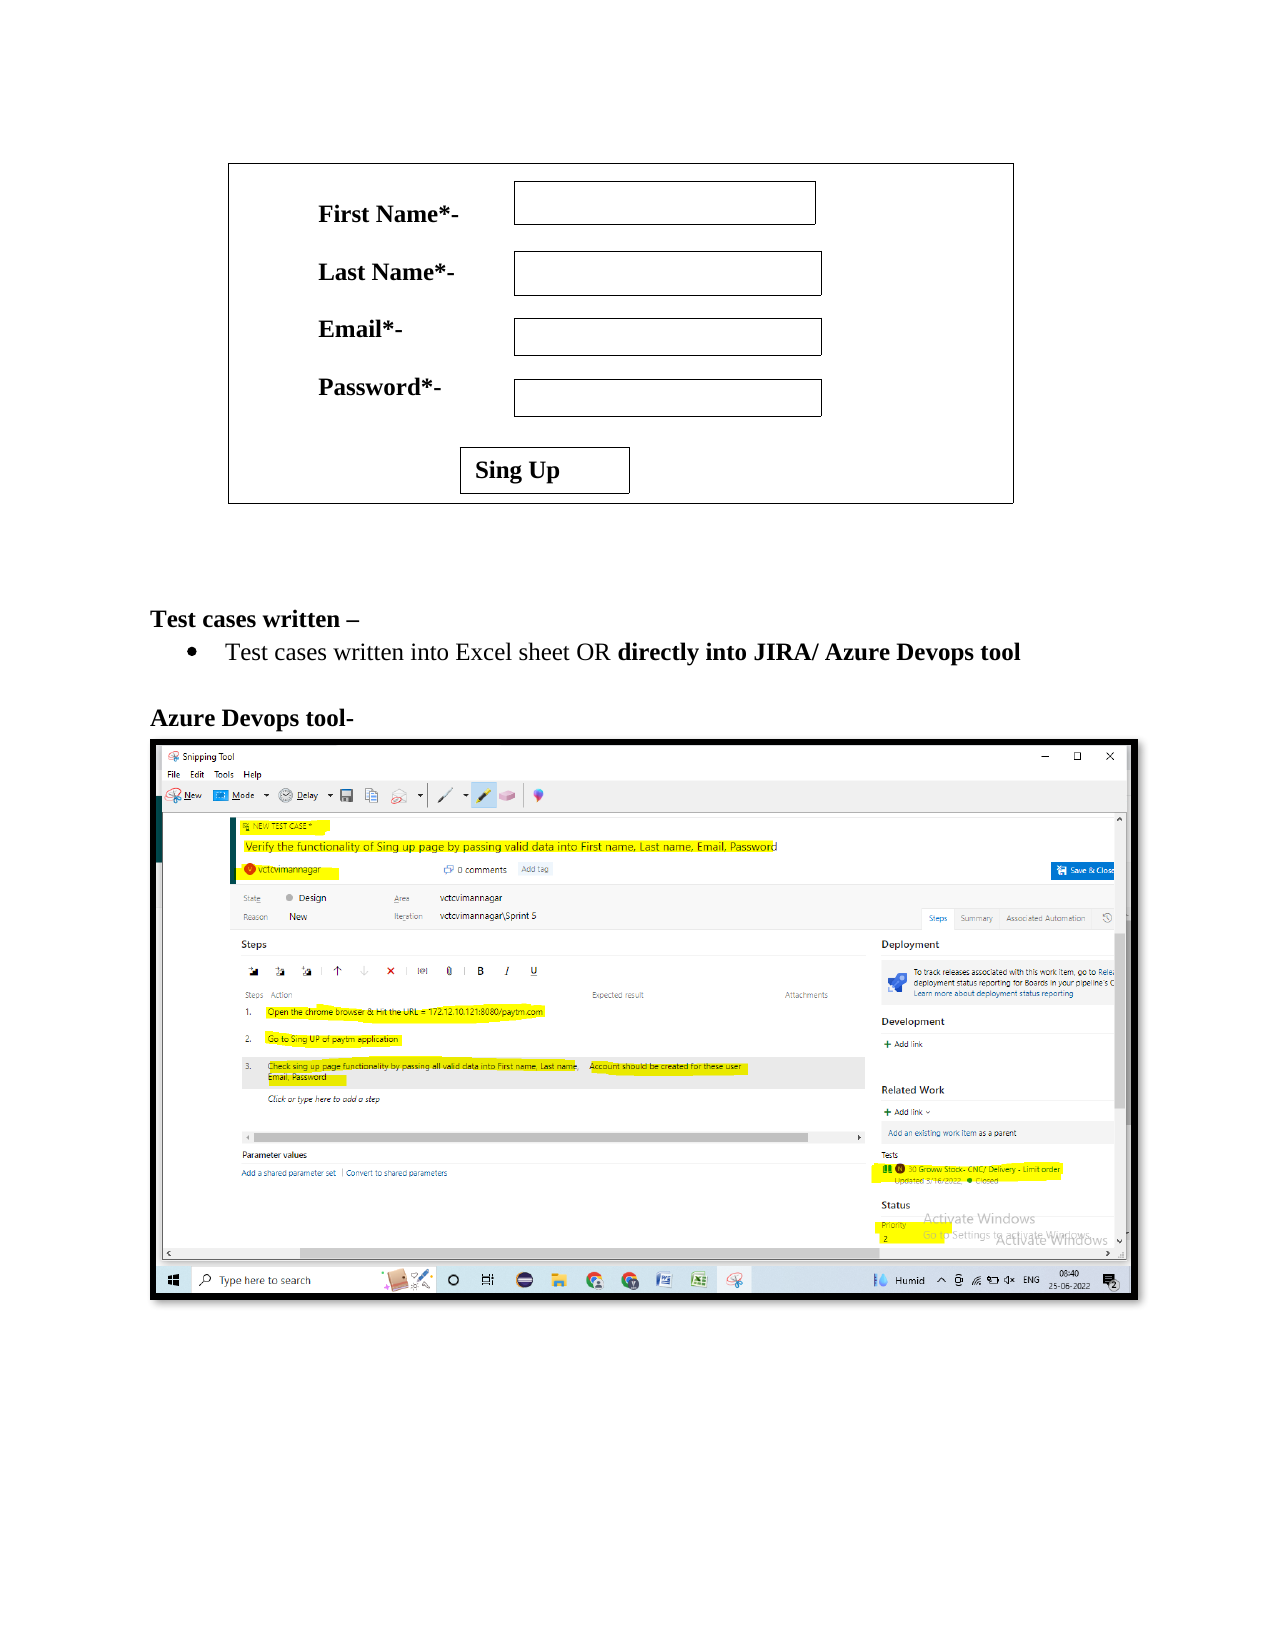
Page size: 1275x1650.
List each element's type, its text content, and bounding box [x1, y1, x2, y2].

text Azure Devops tool- [150, 703, 1125, 732]
picture [156, 745, 1131, 1293]
list Test cases written into Excel sheet OR directly into JIRA/ Azure Devops tool [187, 637, 1125, 666]
text Test cases written – [150, 604, 1125, 632]
